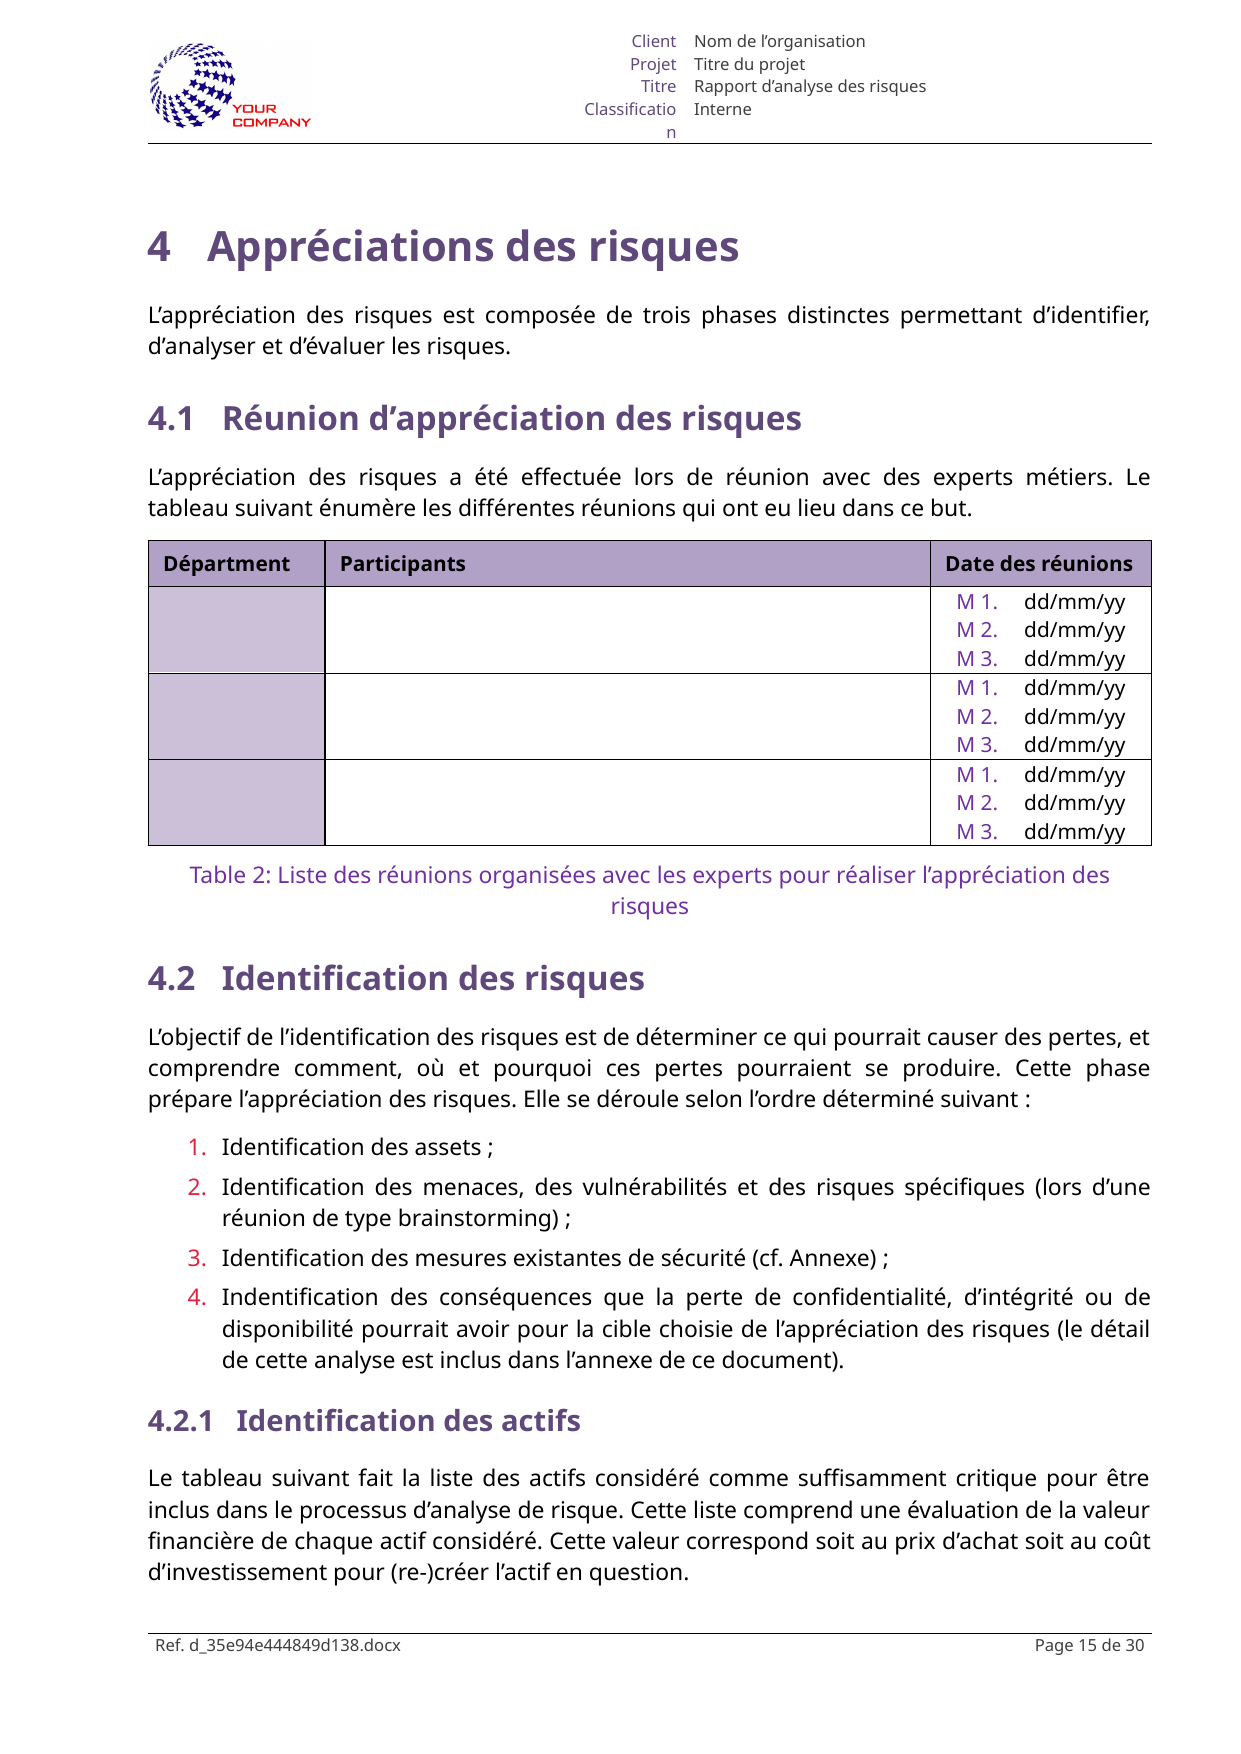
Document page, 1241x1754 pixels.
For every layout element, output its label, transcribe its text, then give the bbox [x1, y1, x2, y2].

picture [147, 42, 313, 131]
text L’appréciation des risques est composée de trois phases distinctes permettant d’identifier, d’analyser et d’évaluer les risques. [148, 299, 1152, 361]
list Identification des assets ; [207, 1131, 1152, 1162]
text L’objectif de l’identification des risques est de déterminer ce qui pourrait causer des pertes, et comprendre comment, où et pourquoi ces pertes pourraient se produire. Cette phase prépare l’appréciation des risques. Elle se déroule selon l’ordre déterminé suivant : [148, 1021, 1152, 1114]
subtitle Réunion d’appréciation des risques [148, 394, 1152, 440]
table_cell [149, 674, 324, 759]
list Identification des mesures existantes de sécurité (cf. Annexe) ; [207, 1242, 1152, 1273]
table_cell [326, 760, 930, 845]
table_cell [931, 674, 1151, 759]
table_cell [326, 674, 930, 759]
table_cell [149, 587, 324, 672]
subtitle Identification des actifs [148, 1400, 1152, 1440]
text Table 2: Liste des réunions organisées avec les experts pour réaliser l’appréciation des risques [148, 859, 1152, 921]
text Le tableau suivant fait la liste des actifs considéré comme suffisamment critique pour être inclus dans le processus d’analyse de risque. Cette liste comprend une évaluation de la valeur financière de chaque actif considéré. Cette valeur correspond soit au prix d’achat soit au coût d’investissement pour (re-)créer l’actif en question. [148, 1462, 1152, 1587]
table_header Départment [149, 541, 324, 586]
table_cell [326, 587, 930, 672]
table_cell [149, 760, 324, 845]
list Indentification des conséquences que la perte de confidentialité, d’intégrité ou de disponibilité pourrait avoir pour la cible choisie de l’appréciation des risques (le détail de cette analyse est inclus dans l’annexe de ce document). [207, 1281, 1152, 1375]
subtitle Identification des risques [148, 954, 1152, 1000]
table_cell [931, 760, 1151, 845]
table_cell [931, 587, 1151, 672]
list Identification des menaces, des vulnérabilités et des risques spécifiques (lors d’une réunion de type brainstorming) ; [207, 1171, 1152, 1233]
table_header Participants [326, 541, 930, 586]
table_header Date des réunions [931, 541, 1151, 586]
text L’appréciation des risques a été effectuée lors de réunion avec des experts métiers. Le tableau suivant énumère les différentes réunions qui ont eu lieu dans ce but. [148, 461, 1152, 523]
subtitle Appréciations des risques [148, 217, 1152, 274]
